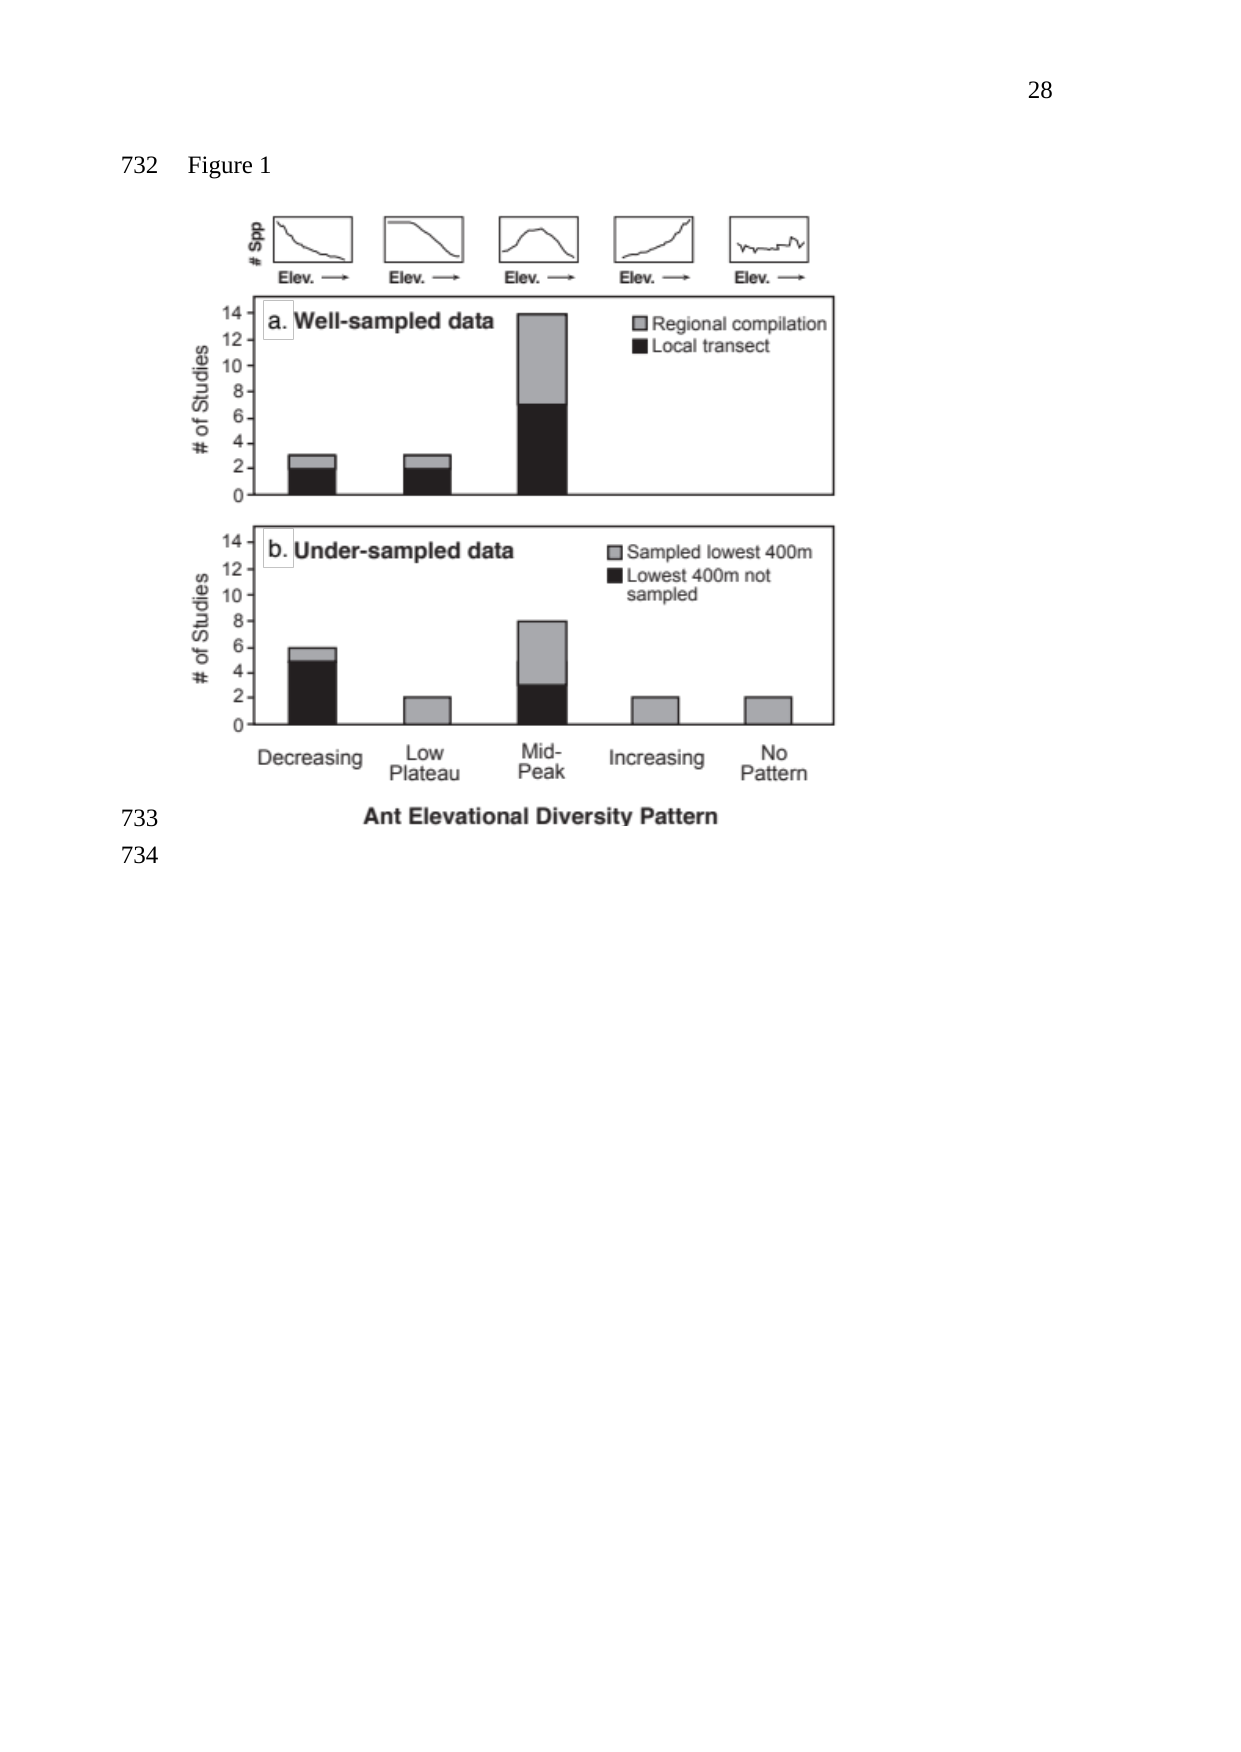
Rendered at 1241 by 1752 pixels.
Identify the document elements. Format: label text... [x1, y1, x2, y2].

text Figure 1 [187, 150, 1053, 179]
